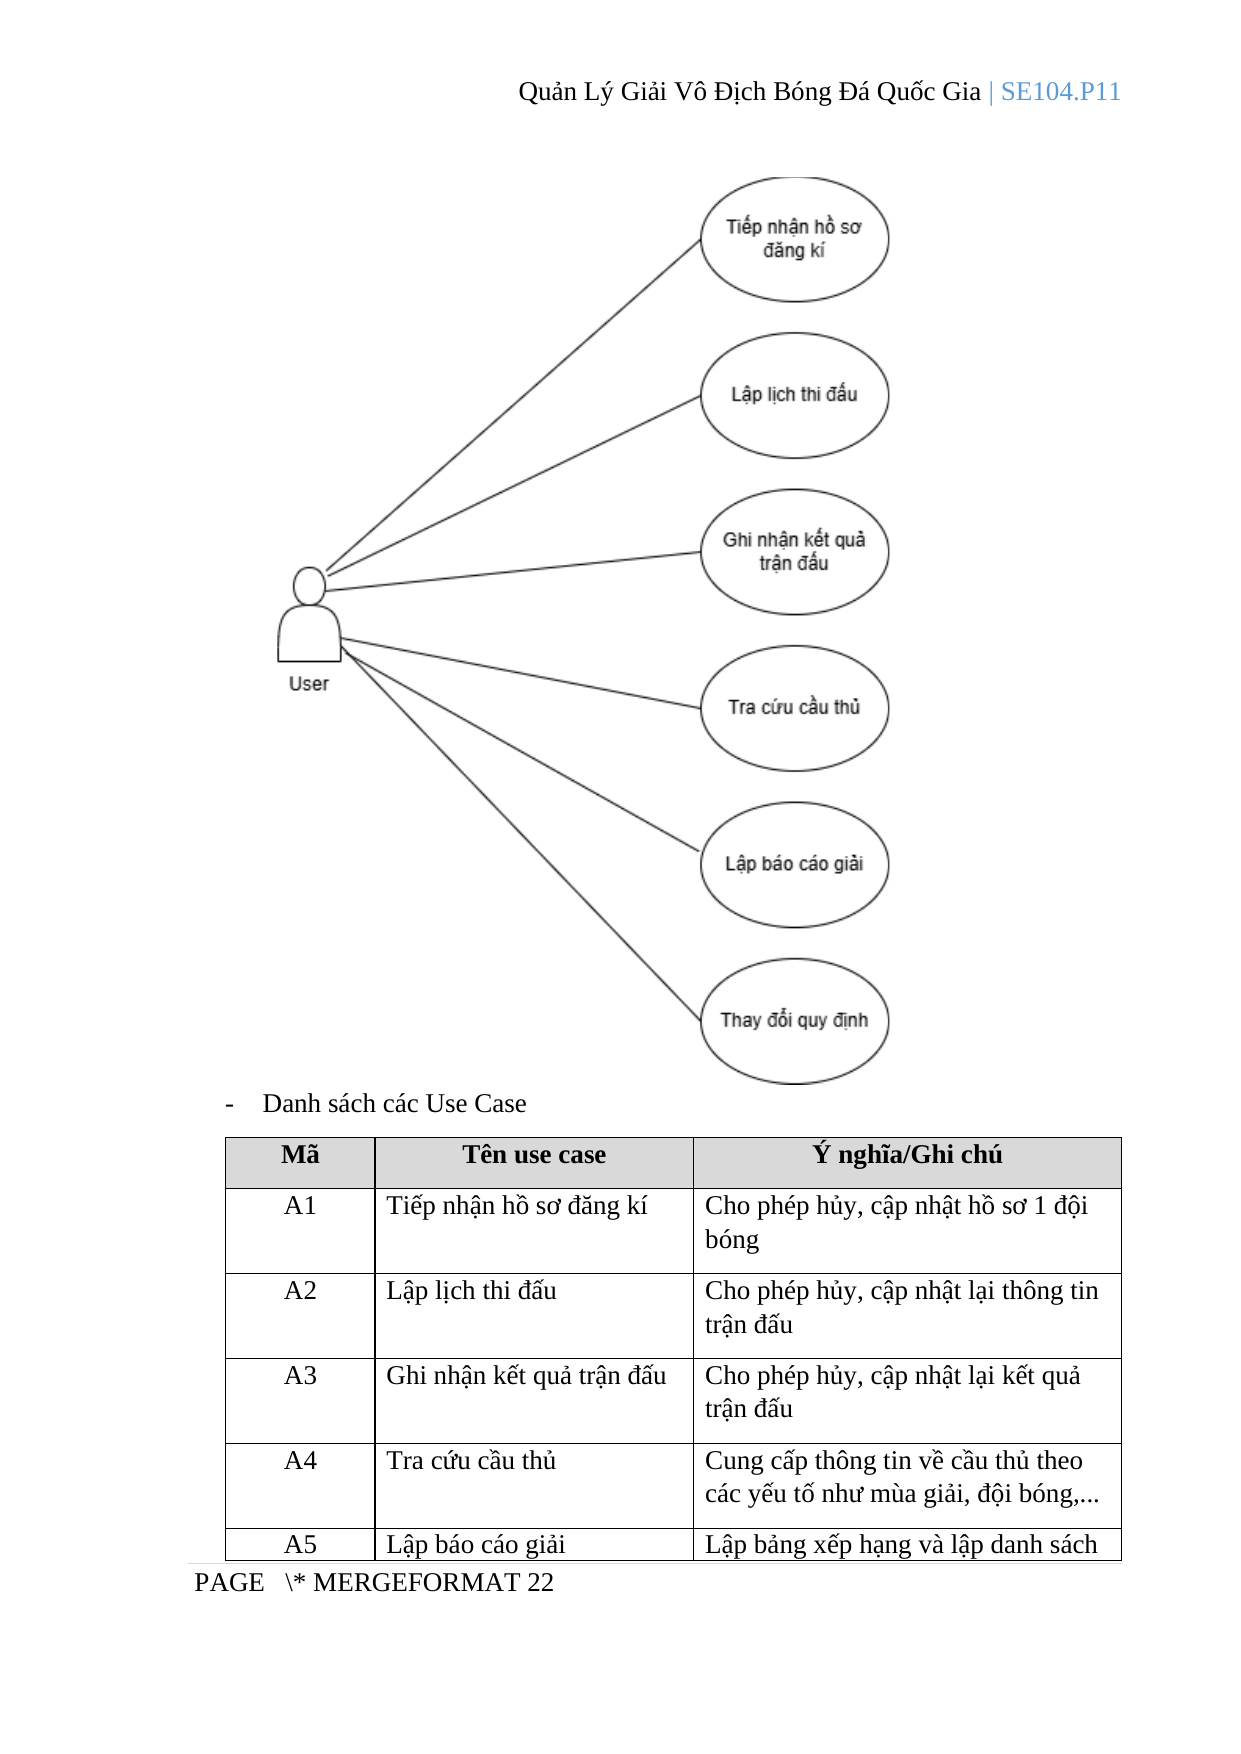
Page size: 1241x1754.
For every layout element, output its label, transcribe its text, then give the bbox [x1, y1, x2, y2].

table_header Mã [226, 1138, 374, 1188]
table_cell Tiếp nhận hồ sơ đăng kí [376, 1189, 693, 1273]
table_cell Lập báo cáo giải [376, 1529, 693, 1560]
table_cell Cho phép hủy, cập nhật hồ sơ 1 đội bóng [694, 1189, 1121, 1273]
table_cell Cho phép hủy, cập nhật lại thông tin trận đấu [694, 1274, 1121, 1358]
table_cell A3 [226, 1359, 374, 1443]
table_header Ý nghĩa/Ghi chú [694, 1138, 1121, 1188]
table_cell A5 [226, 1529, 374, 1560]
table_cell Tra cứu cầu thủ [376, 1444, 693, 1527]
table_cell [694, 1529, 1121, 1560]
table_cell Cung cấp thông tin về cầu thủ theo các yếu tố như mùa giải, đội bóng,... [694, 1444, 1121, 1527]
table_cell A4 [226, 1444, 374, 1527]
table_cell A1 [226, 1189, 374, 1273]
list Danh sách các Use Case [225, 1087, 1122, 1118]
picture [262, 177, 890, 1085]
table_header Tên use case [376, 1138, 693, 1188]
table_cell Lập lịch thi đấu [376, 1274, 693, 1358]
table_cell Ghi nhận kết quả trận đấu [376, 1359, 693, 1443]
table_cell A2 [226, 1274, 374, 1358]
table_cell Cho phép hủy, cập nhật lại kết quả trận đấu [694, 1359, 1121, 1443]
